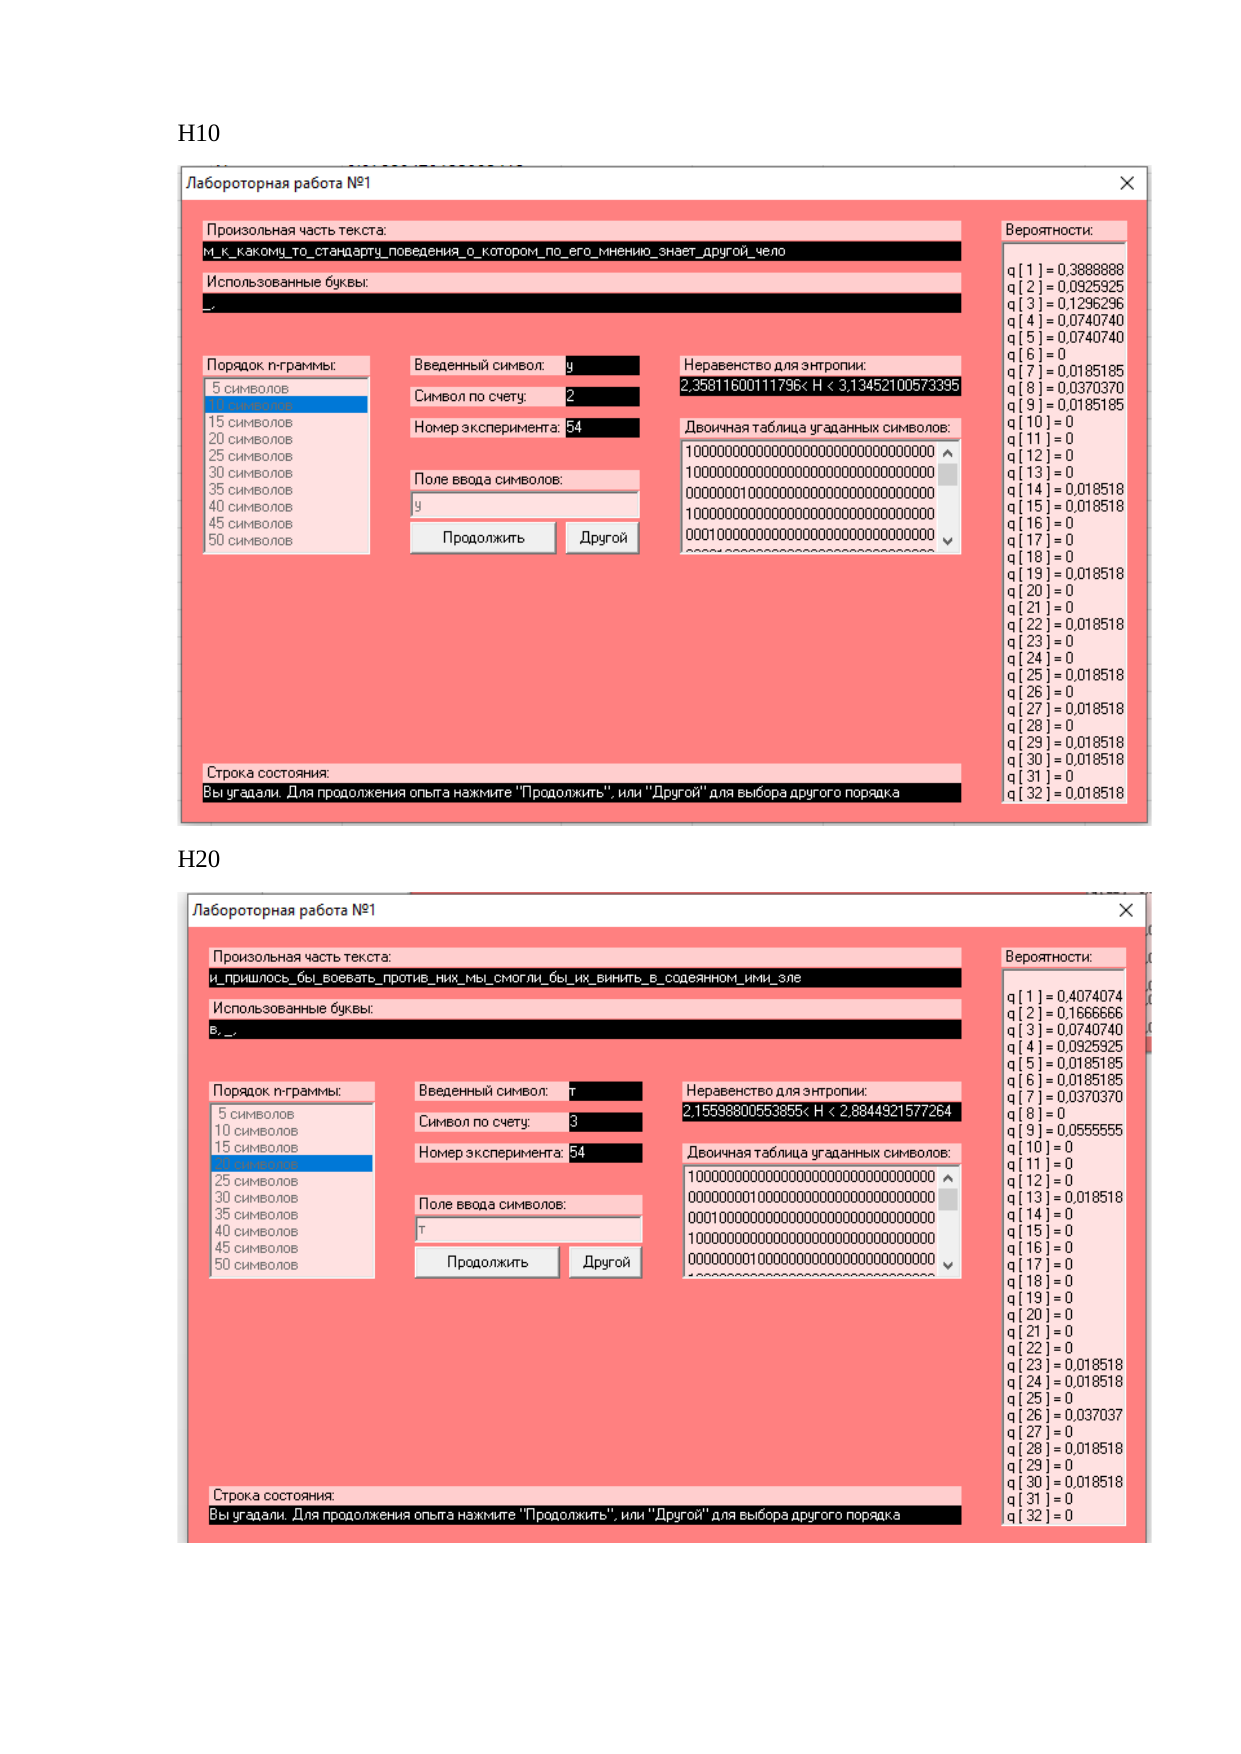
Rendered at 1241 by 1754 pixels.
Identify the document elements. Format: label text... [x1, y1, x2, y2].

picture [177, 165, 1152, 826]
text H10 [177, 118, 1152, 147]
text H20 [177, 844, 1152, 873]
picture [177, 892, 1152, 1543]
